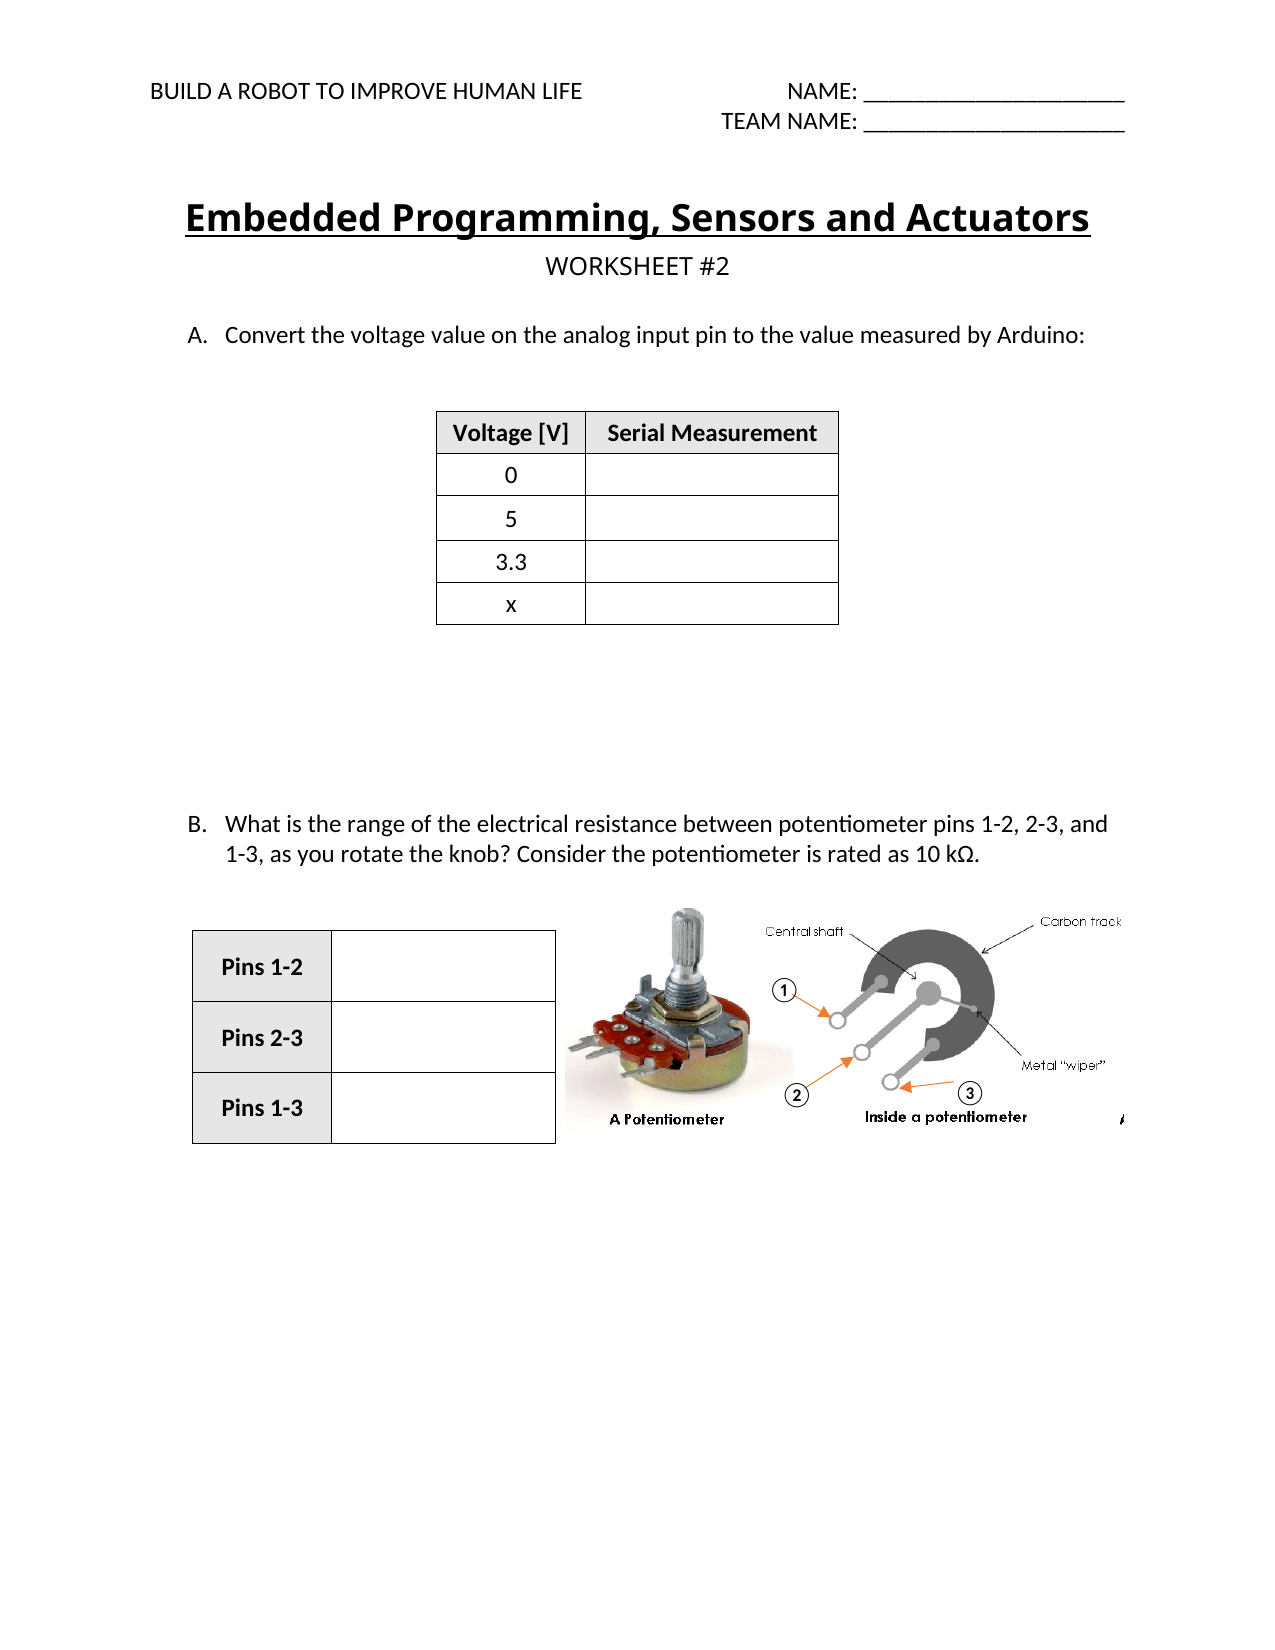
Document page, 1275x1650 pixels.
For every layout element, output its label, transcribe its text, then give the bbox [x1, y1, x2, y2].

table_cell [586, 541, 838, 582]
table_cell [332, 1002, 555, 1072]
table_cell 0 [437, 454, 585, 495]
table_cell [586, 583, 838, 624]
subtitle WORKSHEET #2 [150, 249, 1125, 283]
table_header Serial Measurement [586, 412, 838, 453]
table_cell Pins 2-3 [193, 1002, 331, 1072]
title Embedded Programming, Sensors and Actuators [150, 192, 1125, 243]
list Convert the voltage value on the analog input pin to the value measured by Arduino: [187, 320, 1125, 350]
table_cell Pins 1-3 [193, 1073, 331, 1143]
table_cell x [437, 583, 585, 624]
table_header Pins 1-2 [193, 931, 331, 1001]
list What is the range of the electrical resistance between potentiometer pins 1-2, 2-3, and 1-3, as you rotate the knob? Consider the potentiometer is rated as 10 kΩ. [187, 808, 1125, 869]
table_cell 5 [437, 496, 585, 540]
table_header Voltage [V] [437, 412, 585, 453]
table_cell [586, 454, 838, 495]
table_cell [332, 1073, 555, 1143]
table_cell 3.3 [437, 541, 585, 582]
table_header [332, 931, 555, 1001]
table_cell [586, 496, 838, 540]
